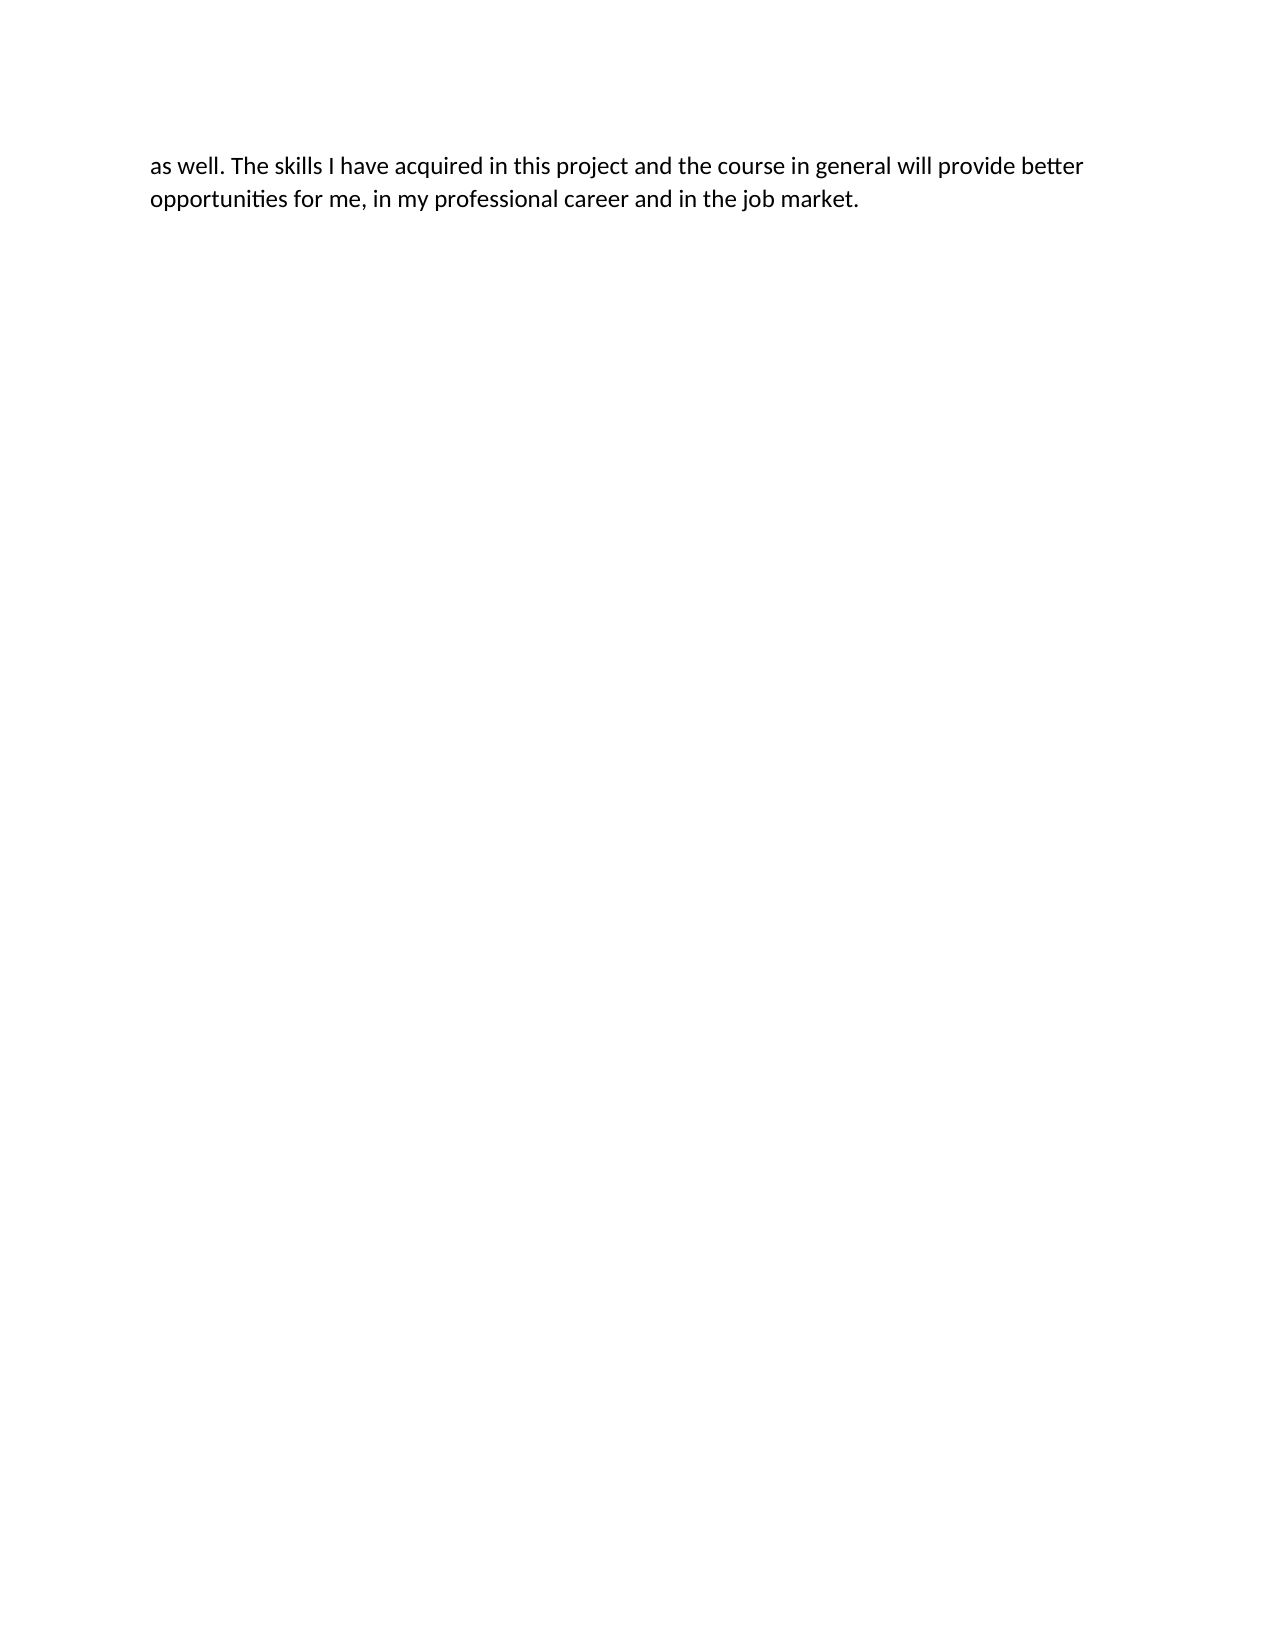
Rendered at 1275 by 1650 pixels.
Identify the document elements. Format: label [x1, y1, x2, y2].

text [150, 150, 1125, 213]
